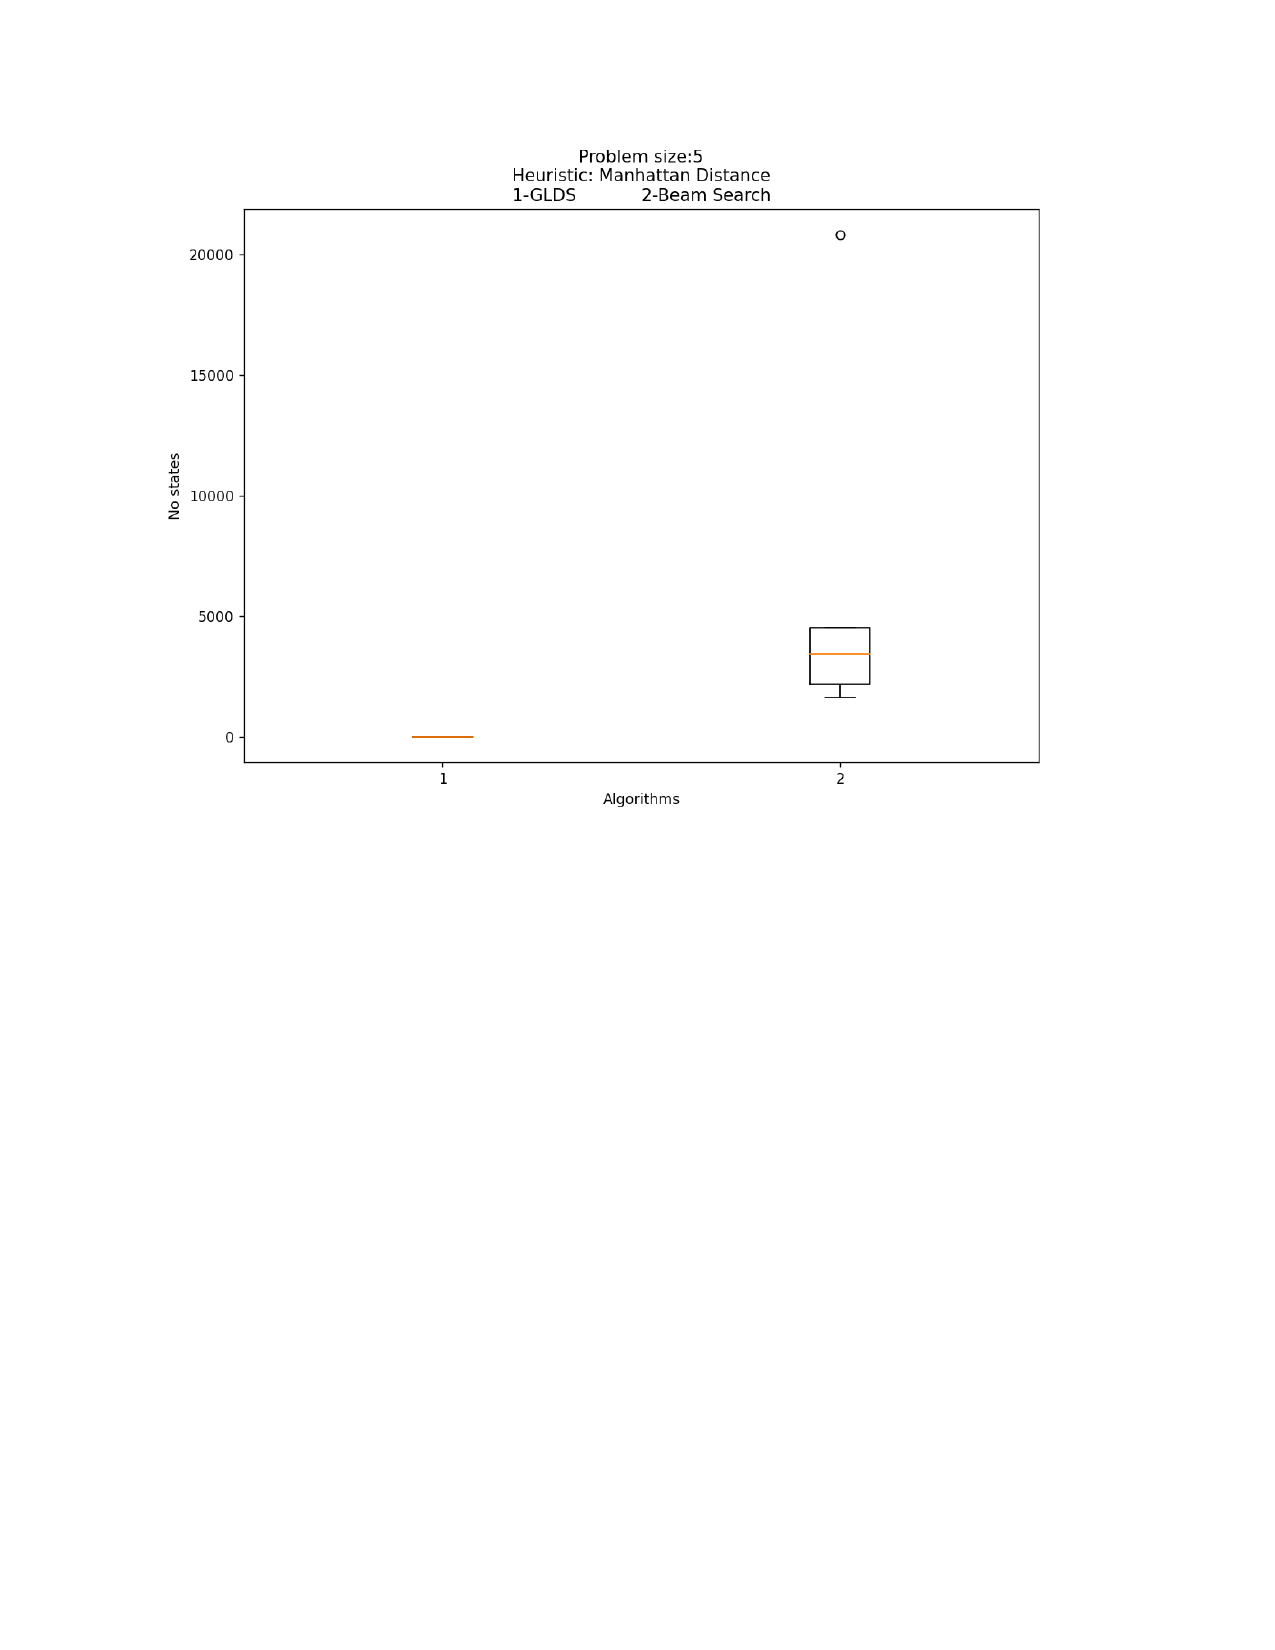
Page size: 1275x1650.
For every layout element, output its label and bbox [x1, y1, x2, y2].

picture [150, 150, 1125, 816]
